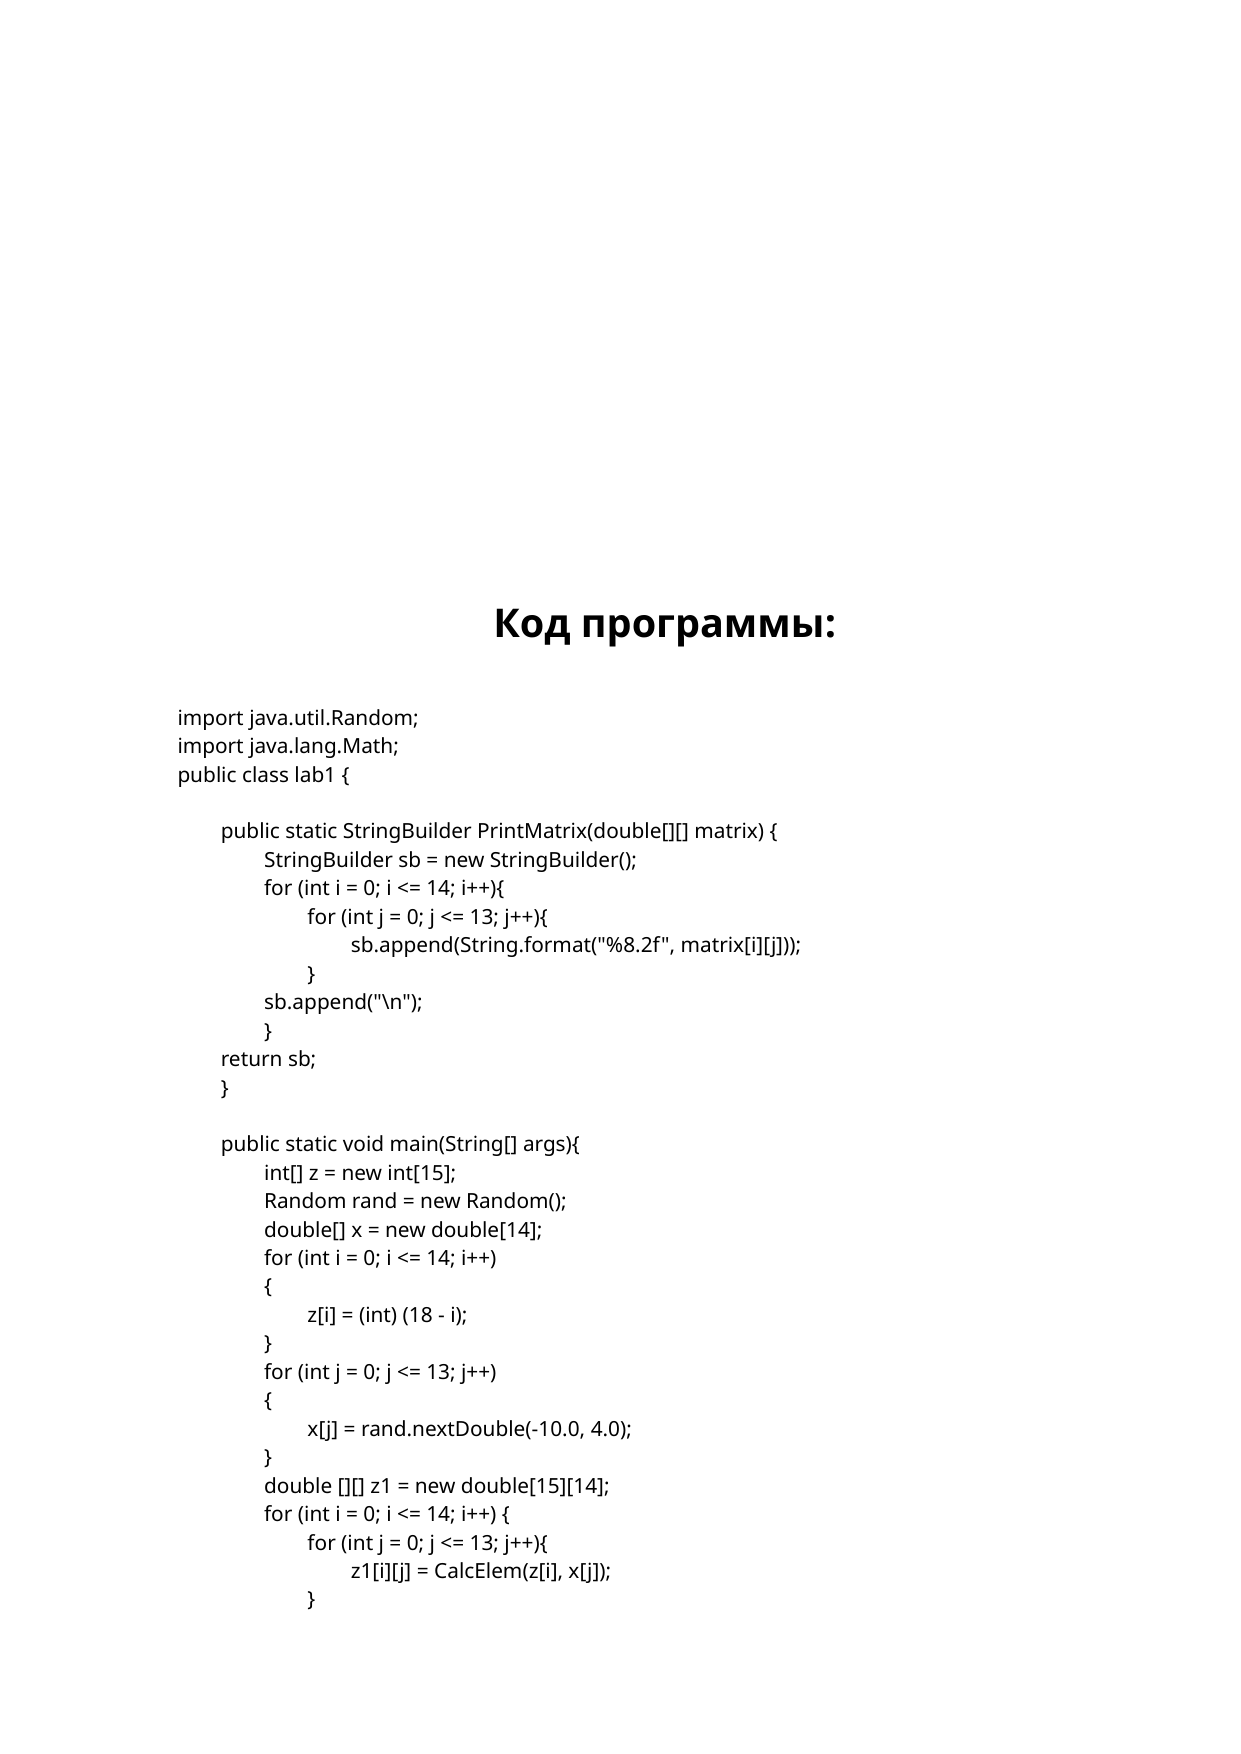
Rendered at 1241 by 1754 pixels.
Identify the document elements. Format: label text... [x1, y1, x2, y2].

text } [177, 1073, 1152, 1101]
text } [177, 1328, 1152, 1357]
text z[i] = (int) (18 - i); [177, 1300, 1152, 1328]
text } [177, 959, 1152, 987]
text sb.append("\n"); [177, 987, 1152, 1016]
text for (int i = 0; i <= 14; i++) { [177, 1499, 1152, 1528]
text } [177, 1442, 1152, 1471]
text { [177, 1385, 1152, 1414]
text Random rand = new Random(); [177, 1186, 1152, 1215]
text public class lab1 { [177, 760, 1152, 788]
text } [177, 1016, 1152, 1044]
text for (int j = 0; j <= 13; j++){ [177, 1528, 1152, 1556]
text public static StringBuilder PrintMatrix(double[][] matrix) { [177, 817, 1152, 845]
text for (int j = 0; j <= 13; j++){ [177, 902, 1152, 930]
text for (int i = 0; i <= 14; i++) [177, 1243, 1152, 1272]
text for (int i = 0; i <= 14; i++){ [177, 873, 1152, 902]
text int[] z = new int[15]; [177, 1158, 1152, 1186]
text import java.lang.Math; [177, 731, 1152, 760]
text double[] x = new double[14]; [177, 1215, 1152, 1243]
text StringBuilder sb = new StringBuilder(); [177, 845, 1152, 873]
text z1[i][j] = CalcElem(z[i], x[j]); [177, 1556, 1152, 1584]
text double [][] z1 = new double[15][14]; [177, 1471, 1152, 1499]
text for (int j = 0; j <= 13; j++) [177, 1357, 1152, 1385]
text x[j] = rand.nextDouble(-10.0, 4.0); [177, 1414, 1152, 1442]
text Код программы: [177, 595, 1152, 649]
text import java.util.Random; [177, 703, 1152, 731]
text } [177, 1584, 1152, 1613]
text { [177, 1272, 1152, 1300]
text sb.append(String.format("%8.2f", matrix[i][j])); [177, 930, 1152, 959]
text public static void main(String[] args){ [177, 1129, 1152, 1158]
text return sb; [177, 1044, 1152, 1073]
